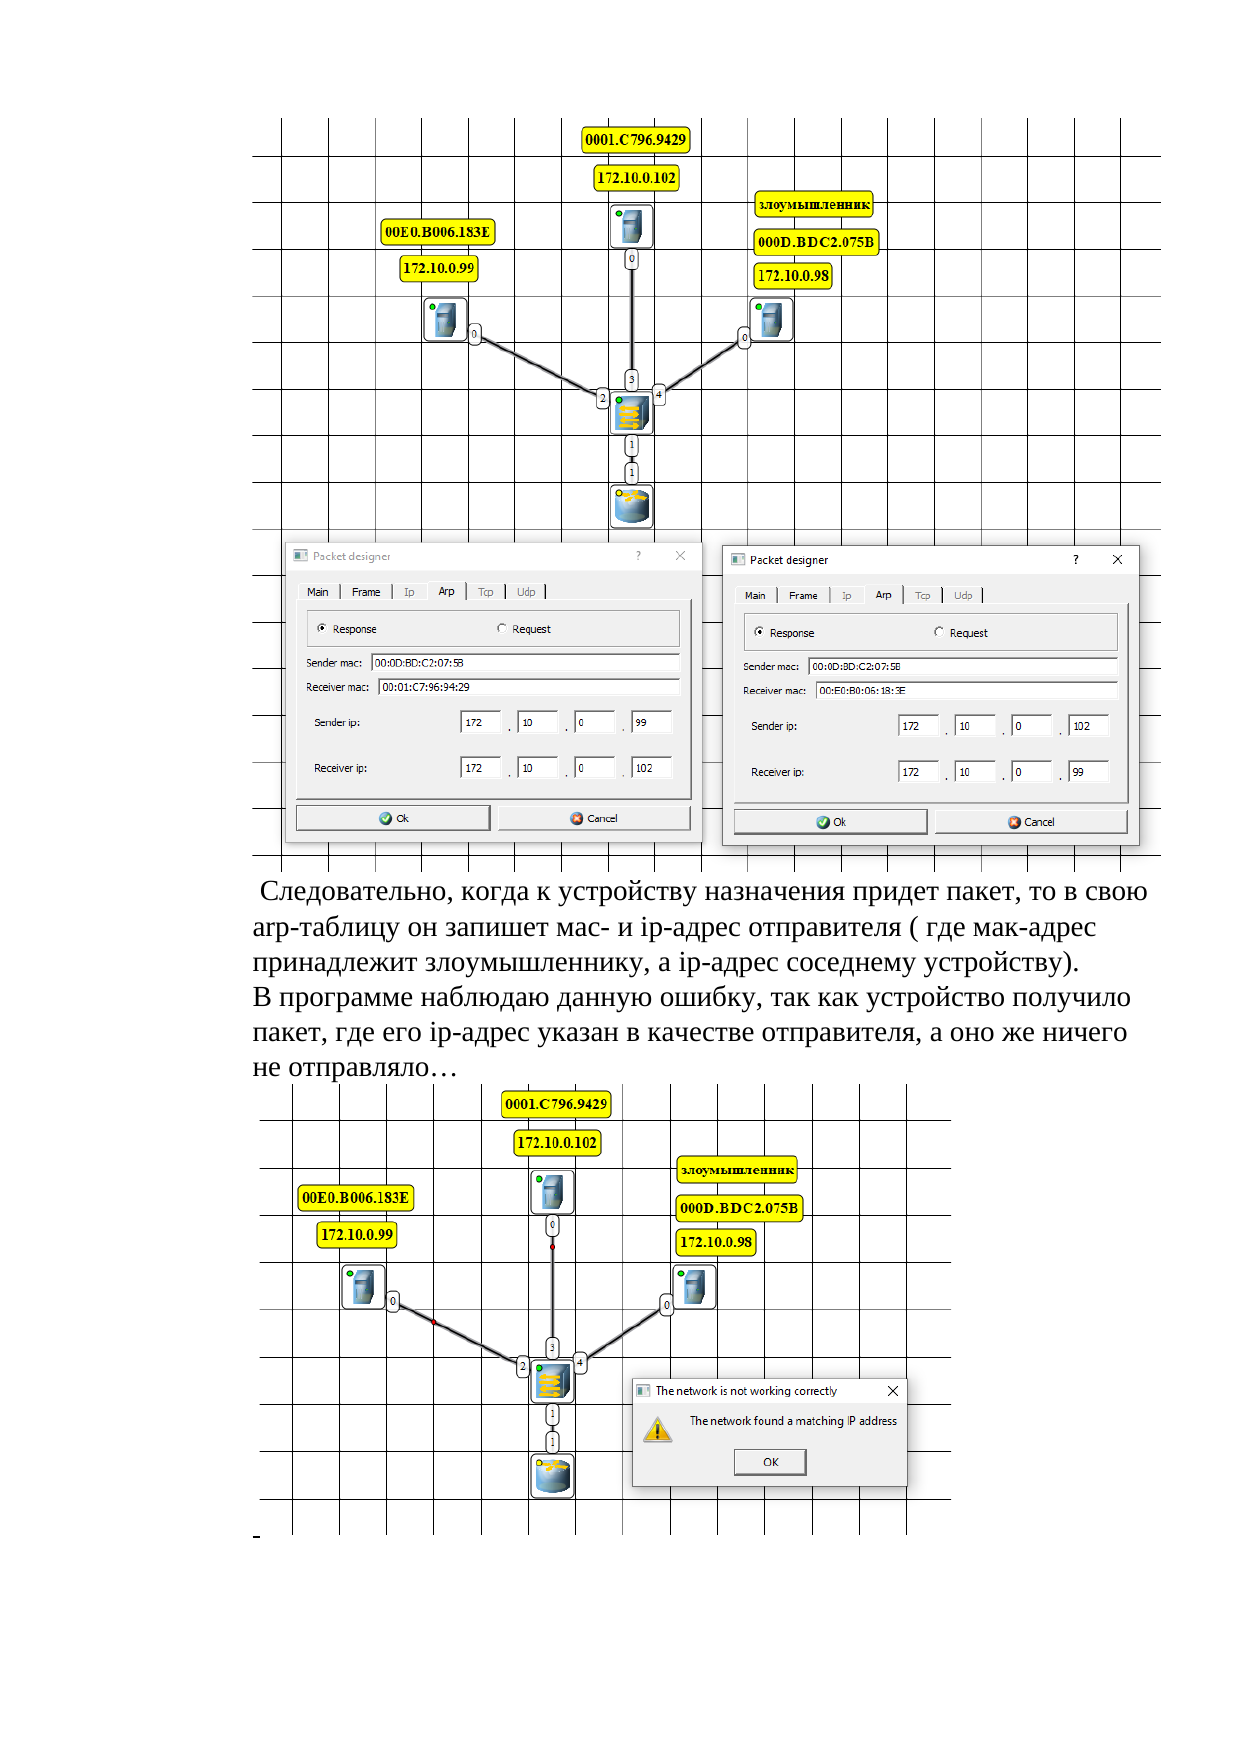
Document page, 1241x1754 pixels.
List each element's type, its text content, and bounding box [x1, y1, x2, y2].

picture [252, 118, 1161, 872]
picture [259, 1084, 952, 1535]
list В программе наблюдаю данную ошибку, так как устройство получило пакет, где его ip-адрес указан в качестве отправителя, а оно же ничего не отправляло… [252, 979, 1152, 1083]
list Следовательно, когда к устройству назначения придет пакет, то в свою arp-таблицу он запишет мас- и ip-адрес отправителя ( где мак-адрес принадлежит злоумышленнику, а ip-адрес соседнему устройству). [252, 873, 1152, 977]
